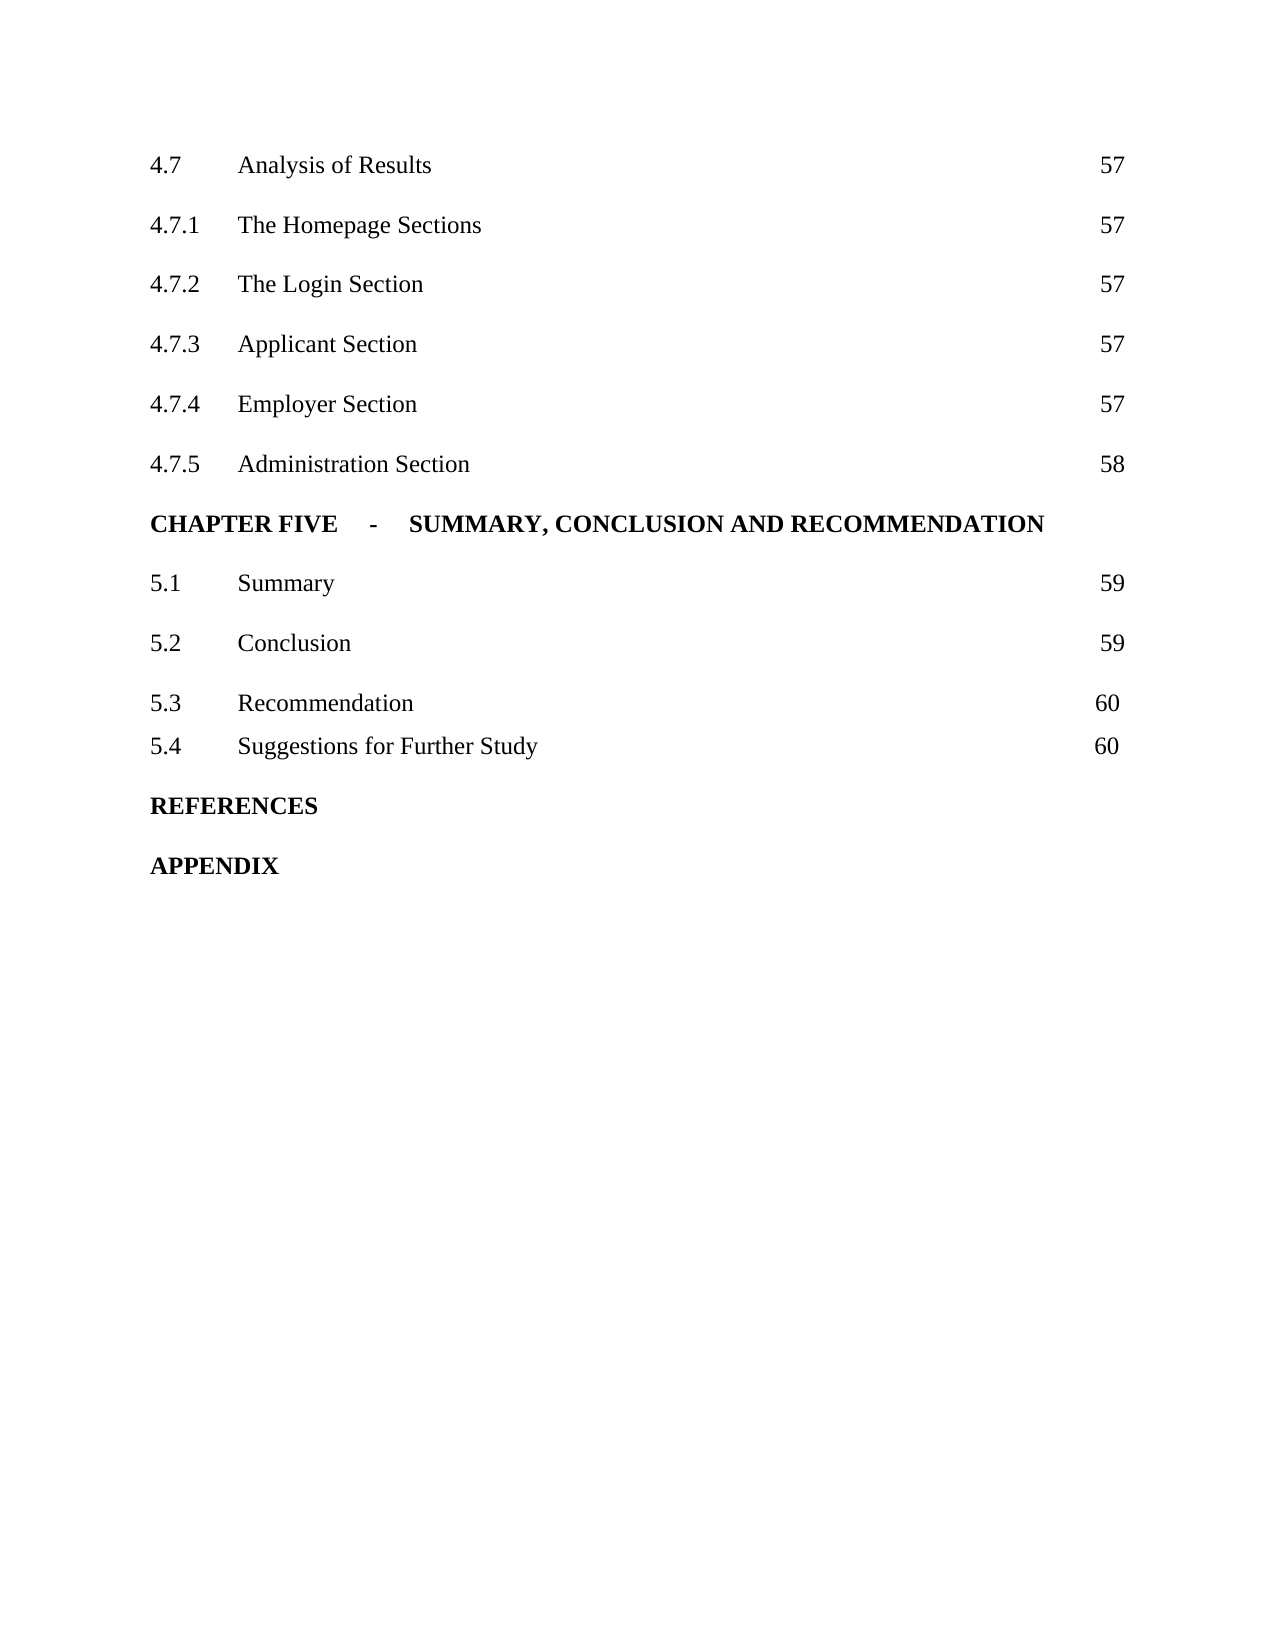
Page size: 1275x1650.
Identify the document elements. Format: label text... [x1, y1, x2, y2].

list Recommendation 60 [150, 688, 1125, 717]
text REFERENCES [150, 791, 1125, 820]
text 5.1 Summary 59 [150, 568, 1125, 597]
text APPENDIX [150, 851, 1125, 879]
text 4.7.3 Applicant Section 57 [150, 329, 1125, 358]
list Suggestions for Further Study 60 [150, 731, 1125, 760]
text 4.7.5 Administration Section 58 [150, 449, 1125, 478]
text 4.7.2 The Login Section 57 [150, 269, 1125, 298]
text 5.2 Conclusion 59 [150, 628, 1125, 657]
text 4.7.4 Employer Section 57 [150, 389, 1125, 418]
text 4.7 Analysis of Results 57 [150, 150, 1125, 179]
text CHAPTER FIVE - SUMMARY, CONCLUSION AND RECOMMENDATION [150, 509, 1125, 537]
text 4.7.1 The Homepage Sections 57 [150, 210, 1125, 238]
